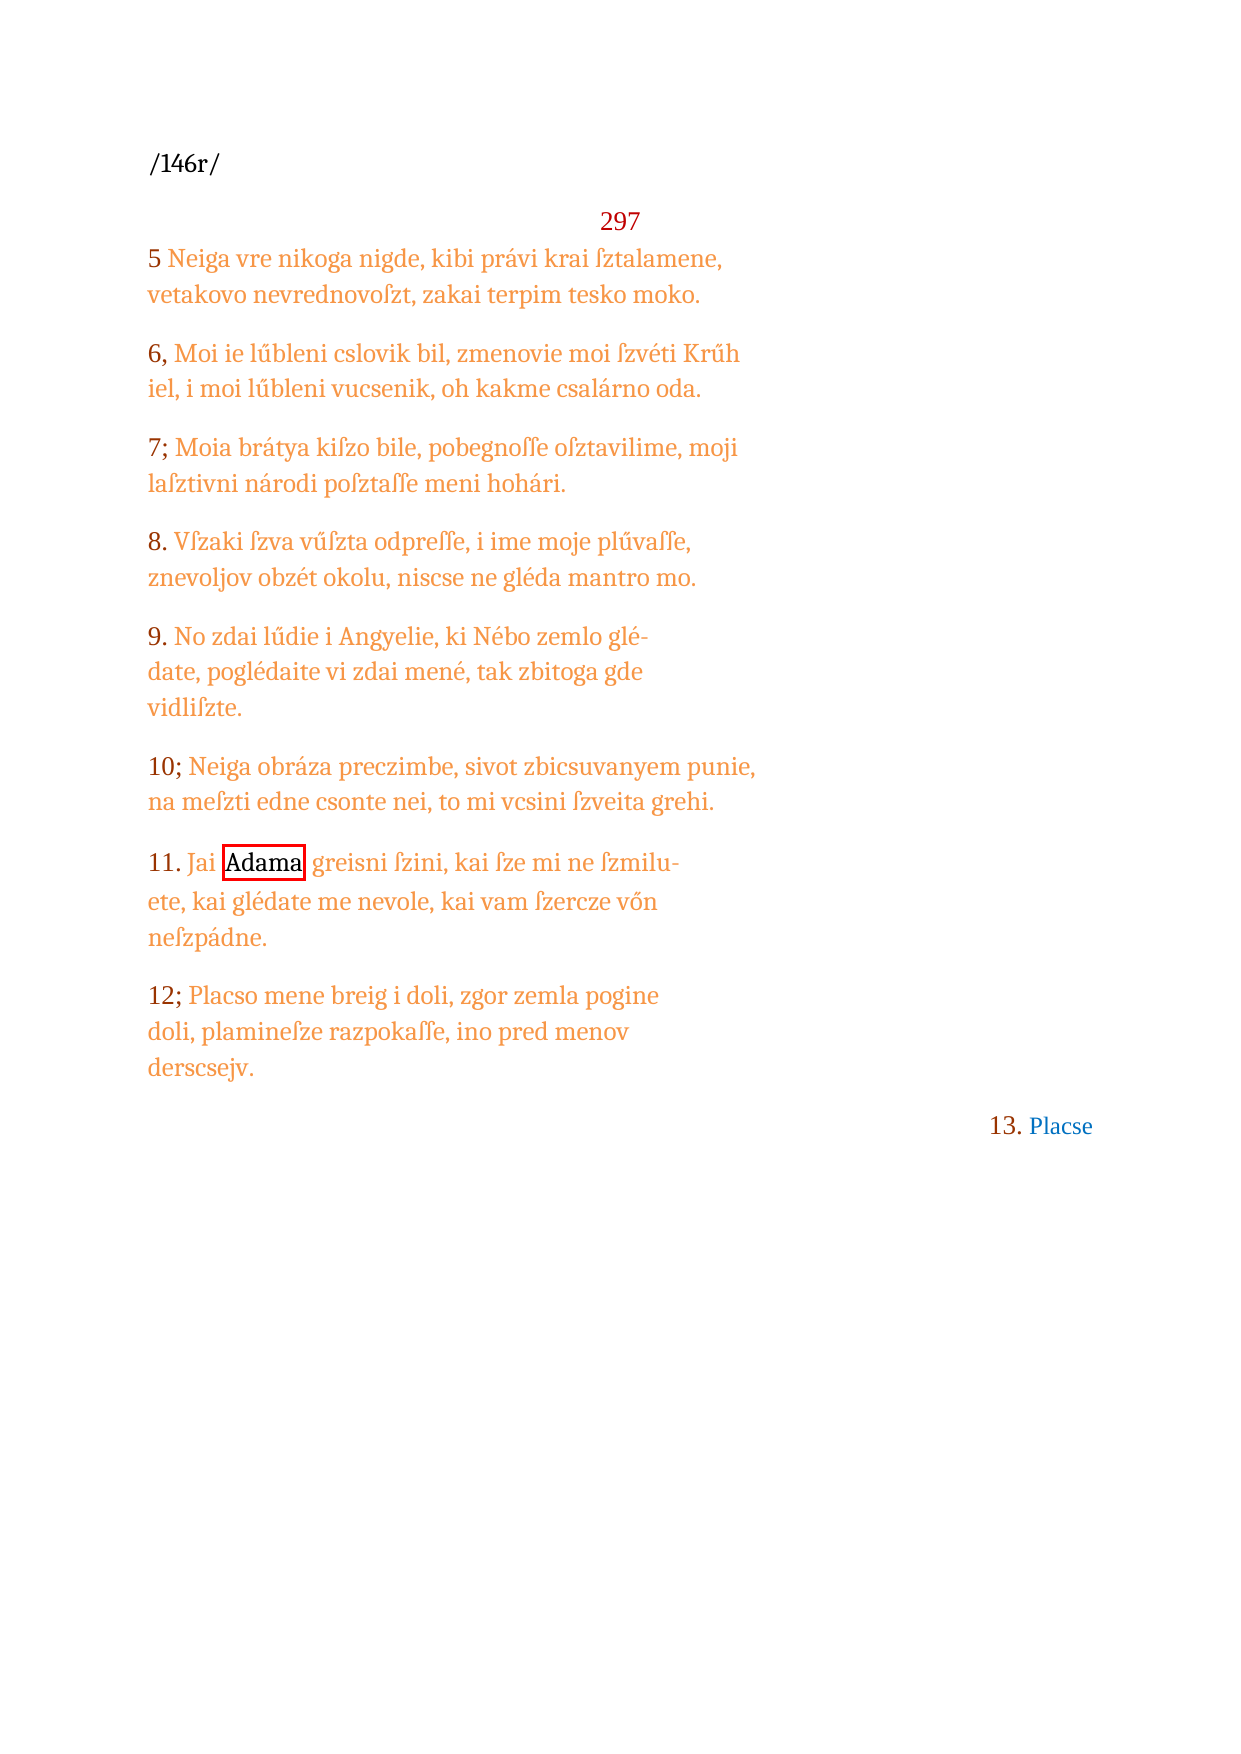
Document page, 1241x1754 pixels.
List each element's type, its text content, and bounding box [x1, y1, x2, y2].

text 12; Placso mene breig i doli, zgor zemla pogine doli, plamineſze razpokaſſe, ino pred menov derscsejv. [148, 979, 1093, 1083]
text 6, Moi ie lűbleni cslovik bil, zmenovie moi ſzvéti Krűh iel, i moi lűbleni vucsenik, oh kakme csalárno oda. [148, 337, 1093, 405]
text 9. No zdai lűdie i Angyelie, ki Nébo zemlo glé- date, poglédaite vi zdai mené, tak zbitoga gde vidliſzte. [148, 620, 1093, 723]
text 297 [148, 205, 1093, 236]
text 13. Placse [148, 1109, 1093, 1140]
text 7; Moia brátya kiſzo bile, pobegnoſſe oſztavilime, moji laſztivni národi poſztaſſe meni hohári. [148, 431, 1093, 499]
text 11. Jai Adama greisni ſzini, kai ſze mi ne ſzmilu- ete, kai glédate me nevole, kai vam ſzercze vőn neſzpádne. [148, 844, 1093, 953]
text /146r/ [148, 148, 1093, 179]
text 5 Neiga vre nikoga nigde, kibi právi krai ſztalamene, vetakovo nevrednovoſzt, zakai terpim tesko moko. [148, 243, 1093, 310]
text 10; Neiga obráza preczimbe, sivot zbicsuvanyem punie, na meſzti edne csonte nei, to mi vcsini ſzveita grehi. [148, 750, 1093, 817]
text 8. Vſzaki ſzva vűſzta odpreſſe, i ime moje plűvaſſe, znevoljov obzét okolu, niscse ne gléda mantro mo. [148, 525, 1093, 593]
